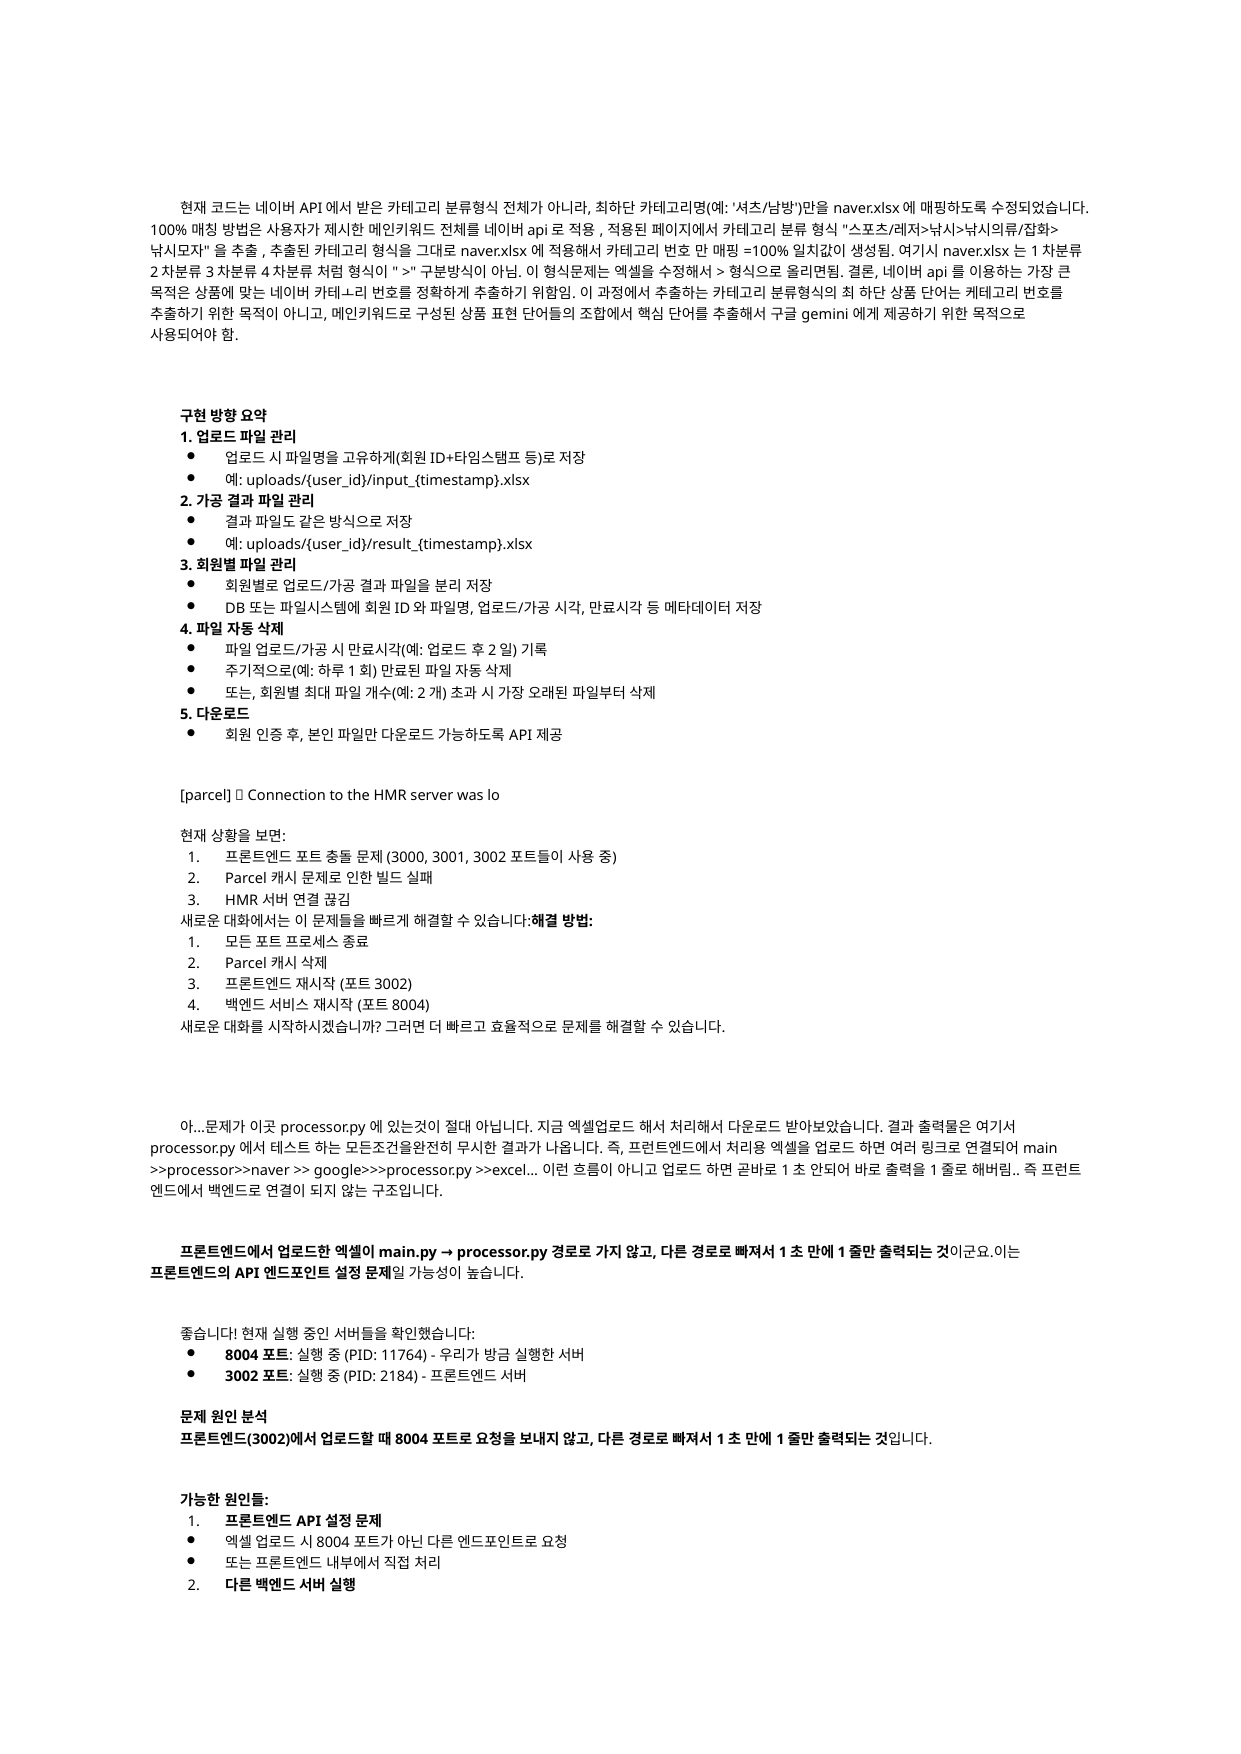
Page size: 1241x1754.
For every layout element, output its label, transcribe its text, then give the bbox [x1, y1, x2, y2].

text [parcel] 🚨 Connection to the HMR server was lo [150, 785, 1090, 805]
text 4. 파일 자동 삭제 [150, 617, 1090, 639]
text 아...문제가 이곳 processor.py 에 있는것이 절대 아닙니다. 지금 엑셀업로드 해서 처리해서 다운로드 받아보았습니다. 결과 출력물은 여기서 processor.py 에서 테스트 하는 모든조건을완전히 무시한 결과가 나옵니다. 즉, 프런트엔드에서 처리용 엑셀을 업로드 하면 여러 링크로 연결되어 main >>processor>>naver >> google>>>processor.py >>excel... 이런 흐름이 아니고 업로드 하면 곧바로 1초 안되어 바로 출력을 1줄로 해버림.. 즉 프런트 엔드에서 백엔드로 연결이 되지 않는 구조입니다. [150, 1116, 1090, 1200]
text 5. 다운로드 [150, 703, 1090, 724]
list 프론트엔드 재시작 (포트 3002) [187, 973, 1090, 994]
list 프론트엔드 API 설정 문제 [187, 1509, 1090, 1530]
text 새로운 대화에서는 이 문제들을 빠르게 해결할 수 있습니다:해결 방법: [150, 909, 1090, 931]
list HMR 서버 연결 끊김 [187, 888, 1090, 909]
list 다른 백엔드 서버 실행 [187, 1573, 1090, 1594]
list 엑셀 업로드 시 8004 포트가 아닌 다른 엔드포인트로 요청 [187, 1530, 1090, 1552]
list 업로드 시 파일명을 고유하게(회원ID+타임스탬프 등)로 저장 [187, 447, 1090, 468]
text 프론트엔드에서 업로드한 엑셀이 main.py → processor.py 경로로 가지 않고, 다른 경로로 빠져서 1초 만에 1줄만 출력되는 것이군요.이는 프론트엔드의 API 엔드포인트 설정 문제일 가능성이 높습니다. [150, 1240, 1090, 1282]
list 3002 포트: 실행 중 (PID: 2184) - 프론트엔드 서버 [187, 1365, 1090, 1386]
list Parcel 캐시 문제로 인한 빌드 실패 [187, 867, 1090, 888]
list 8004 포트: 실행 중 (PID: 11764) - 우리가 방금 실행한 서버 [187, 1343, 1090, 1365]
text 3. 회원별 파일 관리 [150, 554, 1090, 575]
text 구현 방향 요약 [150, 405, 1090, 426]
list 또는, 회원별 최대 파일 개수(예: 2개) 초과 시 가장 오래된 파일부터 삭제 [187, 681, 1090, 703]
text 가능한 원인들: [150, 1488, 1090, 1509]
list 회원 인증 후, 본인 파일만 다운로드 가능하도록 API 제공 [187, 724, 1090, 745]
list 백엔드 서비스 재시작 (포트 8004) [187, 994, 1090, 1015]
list 또는 프론트엔드 내부에서 직접 처리 [187, 1552, 1090, 1573]
list 주기적으로(예: 하루 1회) 만료된 파일 자동 삭제 [187, 660, 1090, 681]
text 새로운 대화를 시작하시겠습니까? 그러면 더 빠르고 효율적으로 문제를 해결할 수 있습니다. [150, 1015, 1090, 1036]
list 프론트엔드 포트 충돌 문제 (3000, 3001, 3002 포트들이 사용 중) [187, 846, 1090, 867]
text 1. 업로드 파일 관리 [150, 426, 1090, 447]
list 예: uploads/{user_id}/input_{timestamp}.xlsx [187, 468, 1090, 490]
list 예: uploads/{user_id}/result_{timestamp}.xlsx [187, 532, 1090, 554]
list DB 또는 파일시스템에 회원ID와 파일명, 업로드/가공 시각, 만료시각 등 메타데이터 저장 [187, 596, 1090, 617]
list 모든 포트 프로세스 종료 [187, 931, 1090, 952]
list 결과 파일도 같은 방식으로 저장 [187, 511, 1090, 532]
text 문제 원인 분석 [150, 1406, 1090, 1427]
list 회원별로 업로드/가공 결과 파일을 분리 저장 [187, 575, 1090, 596]
text 현재 코드는 네이버 API에서 받은 카테고리 분류형식 전체가 아니라, 최하단 카테고리명(예: '셔츠/남방')만을 naver.xlsx에 매핑하도록 수정되었습니다. 100% 매칭 방법은 사용자가 제시한 메인키워드 전체를 네이버api로 적용 , 적용된 페이지에서 카테고리 분류 형식 "스포츠/레저>낚시>낚시의류/잡화>낚시모자" 을 추출 , 추출된 카테고리 형식을 그대로 naver.xlsx 에 적용해서 카테고리 번호 만 매핑 =100% 일치값이 생성됨. 여기시 naver.xlsx 는 1차분류 2차분류 3차분류 4차분류 처럼 형식이 " >" 구분방식이 아님. 이 형식문제는 엑셀을 수정해서 > 형식으로 올리면됨. 결론, 네이버 api 를 이용하는 가장 큰 목적은 상품에 맞는 네이버 카테ㅗ리 번호를 정확하게 추출하기 위함임. 이 과정에서 추출하는 카테고리 분류형식의 최 하단 상품 단어는 케테고리 번호를 추출하기 위한 목적이 아니고, 메인키워드로 구성된 상품 표현 단어들의 조합에서 핵심 단어를 추출해서 구글 gemini 에게 제공하기 위한 목적으로 사용되어야 함. [150, 197, 1090, 345]
text 현재 상황을 보면: [150, 825, 1090, 846]
list 파일 업로드/가공 시 만료시각(예: 업로드 후 2일) 기록 [187, 639, 1090, 660]
text 좋습니다! 현재 실행 중인 서버들을 확인했습니다: [150, 1322, 1090, 1343]
text 프론트엔드(3002)에서 업로드할 때 8004 포트로 요청을 보내지 않고, 다른 경로로 빠져서 1초 만에 1줄만 출력되는 것입니다. [150, 1427, 1090, 1448]
list Parcel 캐시 삭제 [187, 952, 1090, 973]
text 2. 가공 결과 파일 관리 [150, 490, 1090, 511]
